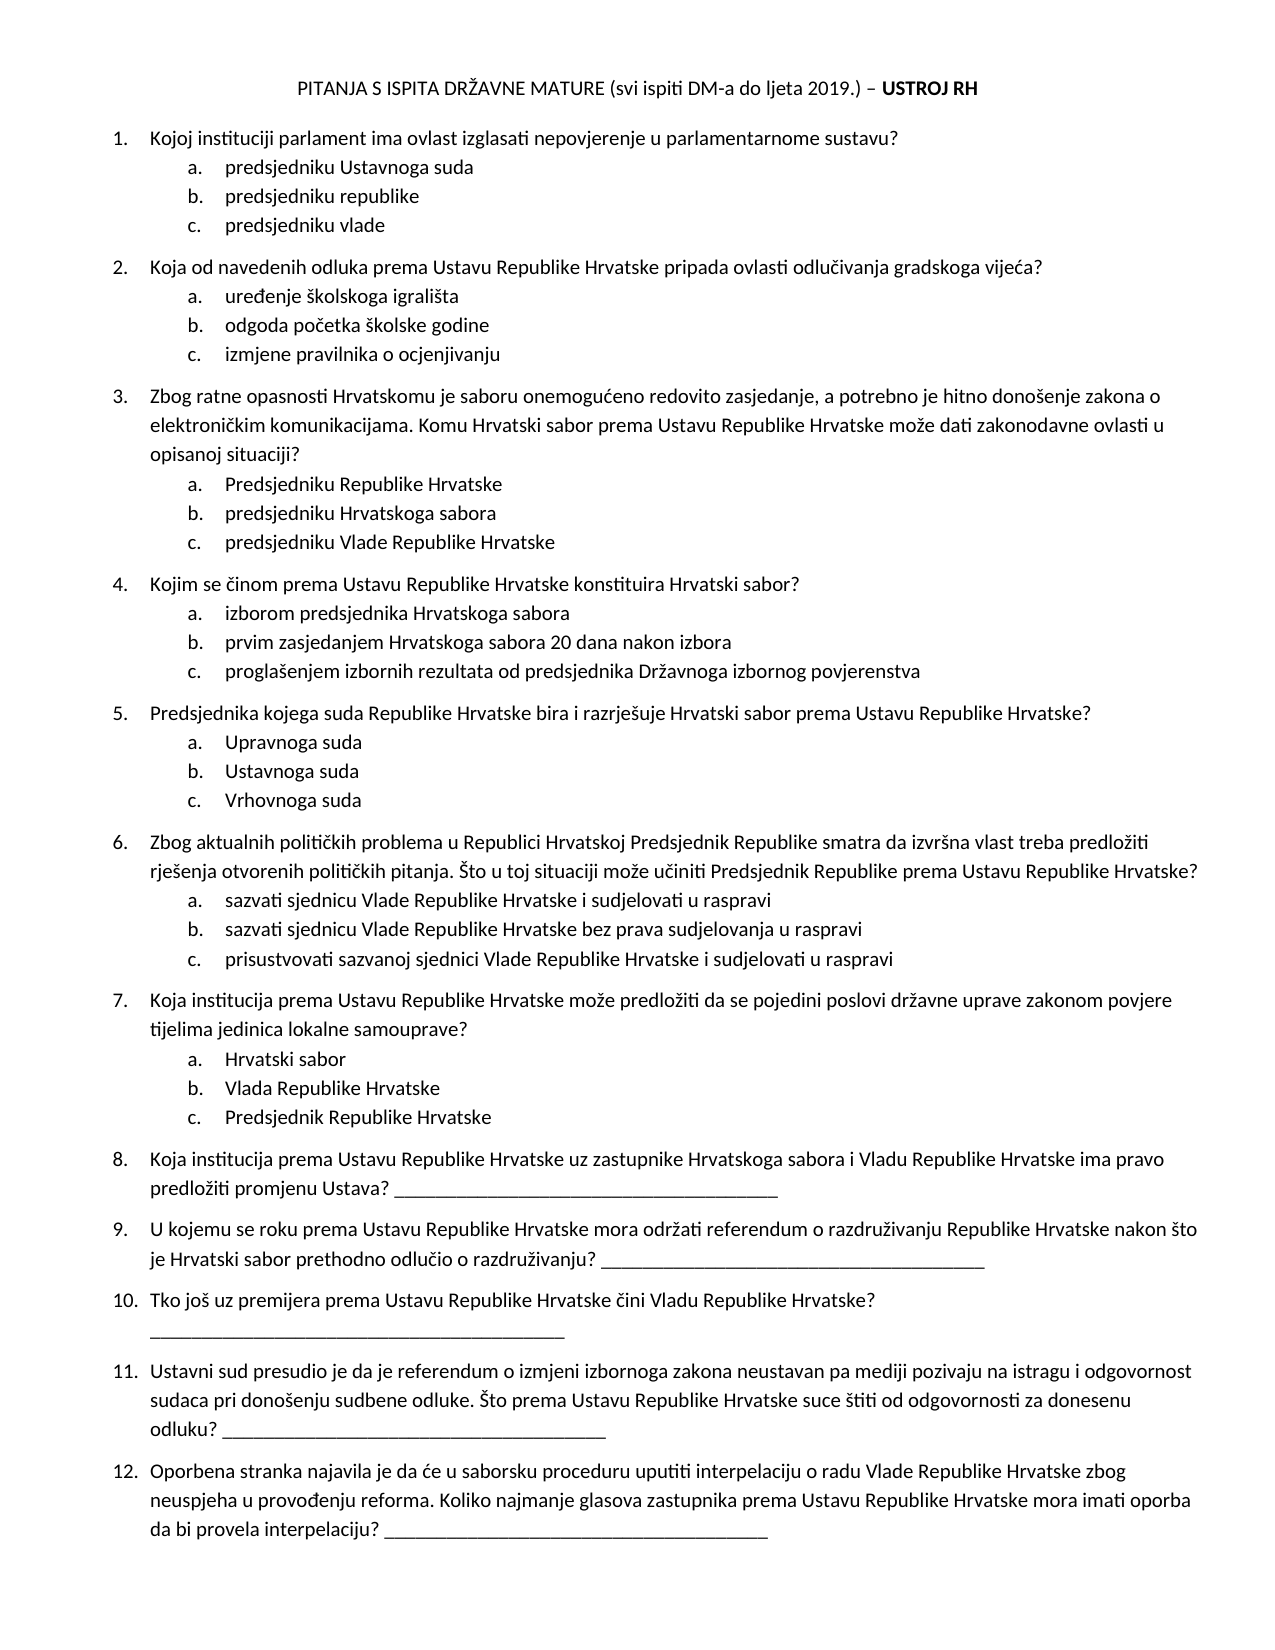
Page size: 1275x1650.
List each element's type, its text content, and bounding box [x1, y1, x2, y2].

list proglašenjem izbornih rezultata od predsjednika Državnoga izbornog povjerenstva [187, 658, 1200, 684]
list Kojim se činom prema Ustavu Republike Hrvatske konstituira Hrvatski sabor? [112, 571, 1200, 596]
list Ustavnoga suda [187, 758, 1200, 784]
list Predsjednika kojega suda Republike Hrvatske bira i razrješuje Hrvatski sabor prema Ustavu Republike Hrvatske? [112, 700, 1200, 725]
list sazvati sjednicu Vlade Republike Hrvatske i sudjelovati u raspravi [187, 887, 1200, 913]
list prisustvovati sazvanoj sjednici Vlade Republike Hrvatske i sudjelovati u raspravi [187, 946, 1200, 971]
list odgoda početka školske godine [187, 312, 1200, 338]
list Vlada Republike Hrvatske [187, 1075, 1200, 1100]
list Oporbena stranka najavila je da će u saborsku proceduru uputiti interpelaciju o radu Vlade Republike Hrvatske zbog neuspjeha u provođenju reforma. Koliko najmanje glasova zastupnika prema Ustavu Republike Hrvatske mora imati oporba da bi provela interpelaciju? _____________________________________ [112, 1458, 1200, 1542]
list predsjedniku Vlade Republike Hrvatske [187, 529, 1200, 554]
list U kojemu se roku prema Ustavu Republike Hrvatske mora održati referendum o razdruživanju Republike Hrvatske nakon što je Hrvatski sabor prethodno odlučio o razdruživanju? _____________________________________ [112, 1217, 1200, 1271]
list izmjene pravilnika o ocjenjivanju [187, 342, 1200, 367]
list izborom predsjednika Hrvatskoga sabora [187, 600, 1200, 625]
list sazvati sjednicu Vlade Republike Hrvatske bez prava sudjelovanja u raspravi [187, 917, 1200, 942]
list Upravnoga suda [187, 729, 1200, 754]
list predsjedniku republike [187, 183, 1200, 209]
list prvim zasjedanjem Hrvatskoga sabora 20 dana nakon izbora [187, 629, 1200, 654]
list Ustavni sud presudio je da je referendum o izmjeni izbornoga zakona neustavan pa mediji pozivaju na istragu i odgovornost sudaca pri donošenju sudbene odluke. Što prema Ustavu Republike Hrvatske suce štiti od odgovornosti za donesenu odluku? _____________________________________ [112, 1358, 1200, 1442]
list Zbog aktualnih političkih problema u Republici Hrvatskoj Predsjednik Republike smatra da izvršna vlast treba predložiti rješenja otvorenih političkih pitanja. Što u toj situaciji može učiniti Predsjednik Republike prema Ustavu Republike Hrvatske? [112, 829, 1200, 884]
list Predsjedniku Republike Hrvatske [187, 471, 1200, 496]
list Koja institucija prema Ustavu Republike Hrvatske može predložiti da se pojedini poslovi državne uprave zakonom povjere tijelima jedinica lokalne samouprave? [112, 987, 1200, 1042]
text PITANJA S ISPITA DRŽAVNE MATURE (svi ispiti DM-a do ljeta 2019.) – USTROJ RH [75, 75, 1200, 100]
list Koja od navedenih odluka prema Ustavu Republike Hrvatske pripada ovlasti odlučivanja gradskoga vijeća? [112, 254, 1200, 279]
list Kojoj instituciji parlament ima ovlast izglasati nepovjerenje u parlamentarnome sustavu? [112, 125, 1200, 150]
list Tko još uz premijera prema Ustavu Republike Hrvatske čini Vladu Republike Hrvatske? ________________________________________ [112, 1287, 1200, 1342]
list Predsjednik Republike Hrvatske [187, 1104, 1200, 1129]
list predsjedniku Ustavnoga suda [187, 154, 1200, 179]
list uređenje školskoga igrališta [187, 283, 1200, 309]
list Hrvatski sabor [187, 1046, 1200, 1071]
list Zbog ratne opasnosti Hrvatskomu je saboru onemogućeno redovito zasjedanje, a potrebno je hitno donošenje zakona o elektroničkim komunikacijama. Komu Hrvatski sabor prema Ustavu Republike Hrvatske može dati zakonodavne ovlasti u opisanoj situaciji? [112, 383, 1200, 467]
list predsjedniku Hrvatskoga sabora [187, 500, 1200, 525]
list Vrhovnoga suda [187, 787, 1200, 813]
list predsjedniku vlade [187, 212, 1200, 238]
list Koja institucija prema Ustavu Republike Hrvatske uz zastupnike Hrvatskoga sabora i Vladu Republike Hrvatske ima pravo predložiti promjenu Ustava? _____________________________________ [112, 1146, 1200, 1200]
